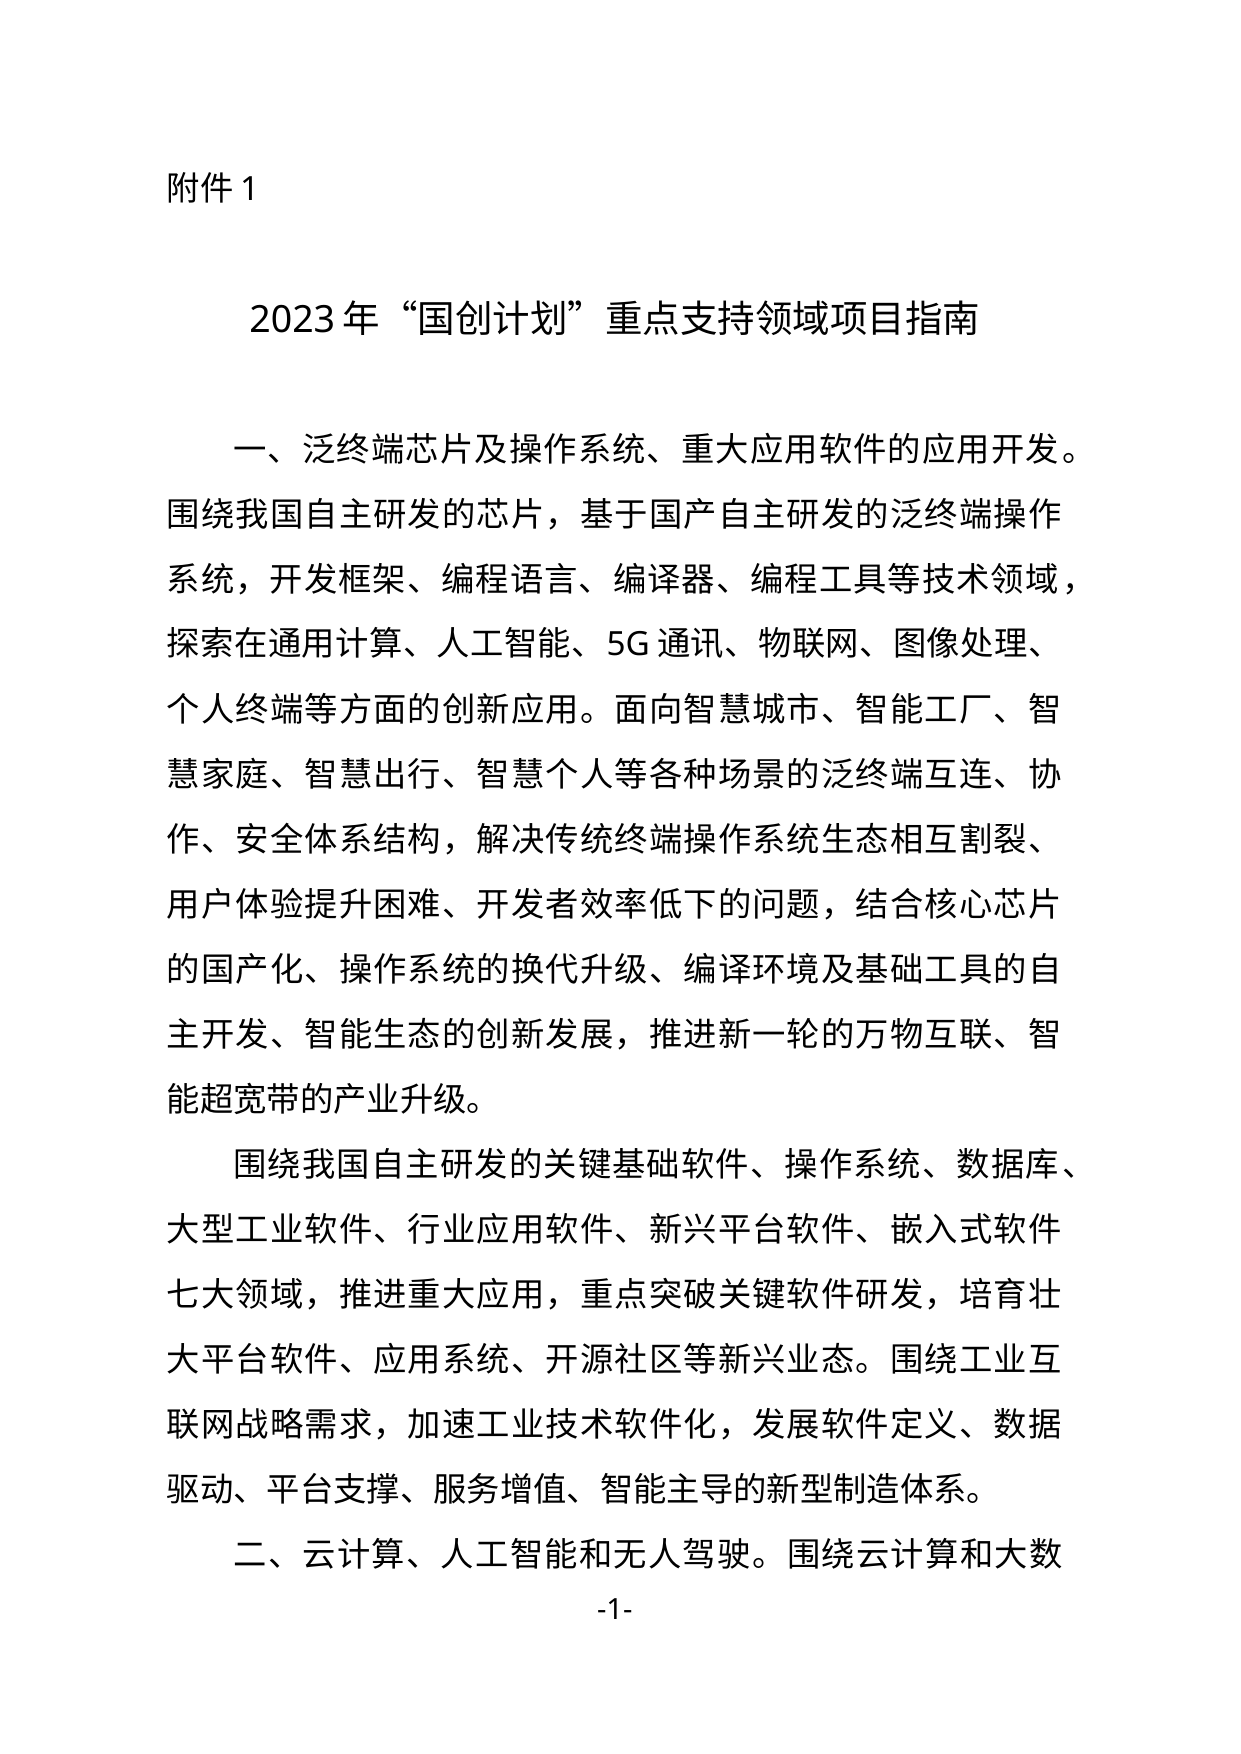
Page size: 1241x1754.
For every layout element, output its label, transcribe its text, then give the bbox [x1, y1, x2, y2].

text 一、泛终端芯片及操作系统、重大应用软件的应用开发。围绕我国自主研发的芯片，基于国产自主研发的泛终端操作系统，开发框架、编程语言、编译器、编程工具等技术领域，探索在通用计算、人工智能、5G通讯、物联网、图像处理、个人终端等方面的创新应用。面向智慧城市、智能工厂、智慧家庭、智慧出行、智慧个人等各种场景的泛终端互连、协作、安全体系结构，解决传统终端操作系统生态相互割裂、用户体验提升困难、开发者效率低下的问题，结合核心芯片的国产化、操作系统的换代升级、编译环境及基础工具的自主开发、智能生态的创新发展，推进新一轮的万物互联、智能超宽带的产业升级。 [167, 414, 1062, 1129]
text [167, 1519, 1062, 1584]
text 2023年“国创计划”重点支持领域项目指南 [167, 284, 1062, 349]
text 附件1 [167, 154, 1062, 219]
text 围绕我国自主研发的关键基础软件、操作系统、数据库、大型工业软件、行业应用软件、新兴平台软件、嵌入式软件七大领域，推进重大应用，重点突破关键软件研发，培育壮大平台软件、应用系统、开源社区等新兴业态。围绕工业互联网战略需求，加速工业技术软件化，发展软件定义、数据驱动、平台支撑、服务增值、智能主导的新型制造体系。 [167, 1129, 1062, 1519]
